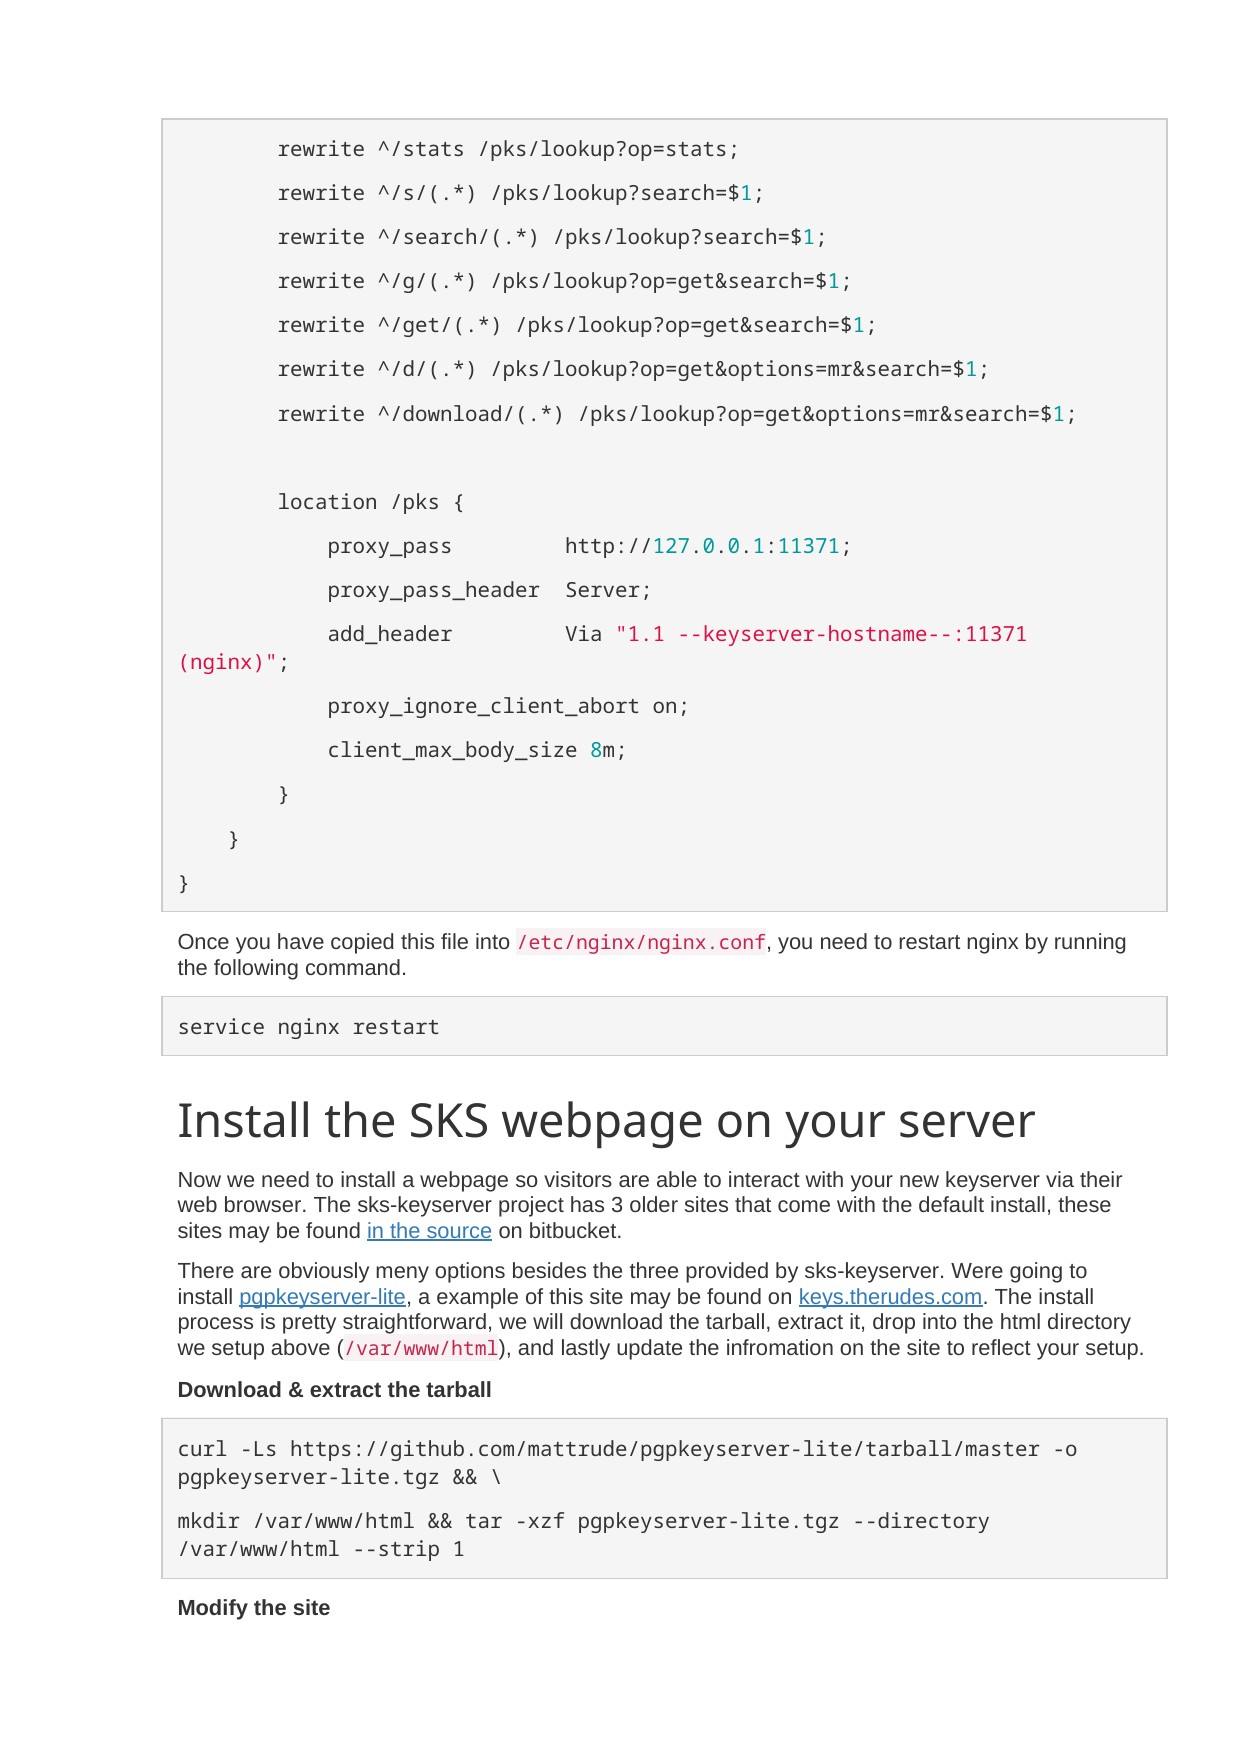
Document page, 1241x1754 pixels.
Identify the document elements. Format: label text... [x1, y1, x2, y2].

text rewrite ^/s/(.*) /pks/lookup?search=$1; [163, 162, 1166, 206]
text proxy_ignore_client_abort on; [163, 675, 1166, 719]
text Install the SKS webpage on your server [177, 1088, 1152, 1152]
text There are obviously meny options besides the three provided by sks-keyserver. Were going to install pgpkeyserver-lite, a example of this site may be found on keys.therudes.com. The install process is pretty straightforward, we will download the tarball, extract it, drop into the html directory we setup above (/var/www/html), and lastly update the infromation on the site to reflect your setup. [177, 1258, 1152, 1361]
text proxy_pass http://127.0.0.1:11371; [163, 515, 1166, 559]
text rewrite ^/download/(.*) /pks/lookup?op=get&options=mr&search=$1; [163, 382, 1166, 427]
text Now we need to install a webpage so visitors are able to interact with your new keyserver via their web browser. The sks-keyserver project has 3 older sites that come with the default install, these sites may be found in the source on bitbucket. [177, 1167, 1152, 1243]
text client_max_body_size 8m; [163, 719, 1166, 763]
text } [163, 763, 1166, 807]
text proxy_pass_header Server; [163, 559, 1166, 603]
text rewrite ^/g/(.*) /pks/lookup?op=get&search=$1; [163, 250, 1166, 294]
text service nginx restart [163, 997, 1166, 1055]
text Download & extract the tarball [177, 1377, 1152, 1402]
text curl -Ls https://github.com/mattrude/pgpkeyserver-lite/tarball/master -o pgpkeyserver-lite.tgz && \ [163, 1419, 1166, 1490]
text Once you have copied this file into /etc/nginx/nginx.conf, you need to restart nginx by running the following command. [177, 928, 1152, 980]
text Modify the site [177, 1595, 1152, 1620]
text mkdir /var/www/html && tar -xzf pgpkeyserver-lite.tgz --directory /var/www/html --strip 1 [163, 1490, 1166, 1578]
text add_header Via "1.1 --keyserver-hostname--:11371 (nginx)"; [163, 603, 1166, 675]
text } [163, 807, 1166, 852]
text } [163, 852, 1166, 911]
text rewrite ^/search/(.*) /pks/lookup?search=$1; [163, 206, 1166, 250]
text rewrite ^/d/(.*) /pks/lookup?op=get&options=mr&search=$1; [163, 338, 1166, 382]
text rewrite ^/get/(.*) /pks/lookup?op=get&search=$1; [163, 294, 1166, 338]
text location /pks { [163, 471, 1166, 515]
text rewrite ^/stats /pks/lookup?op=stats; [163, 120, 1166, 162]
